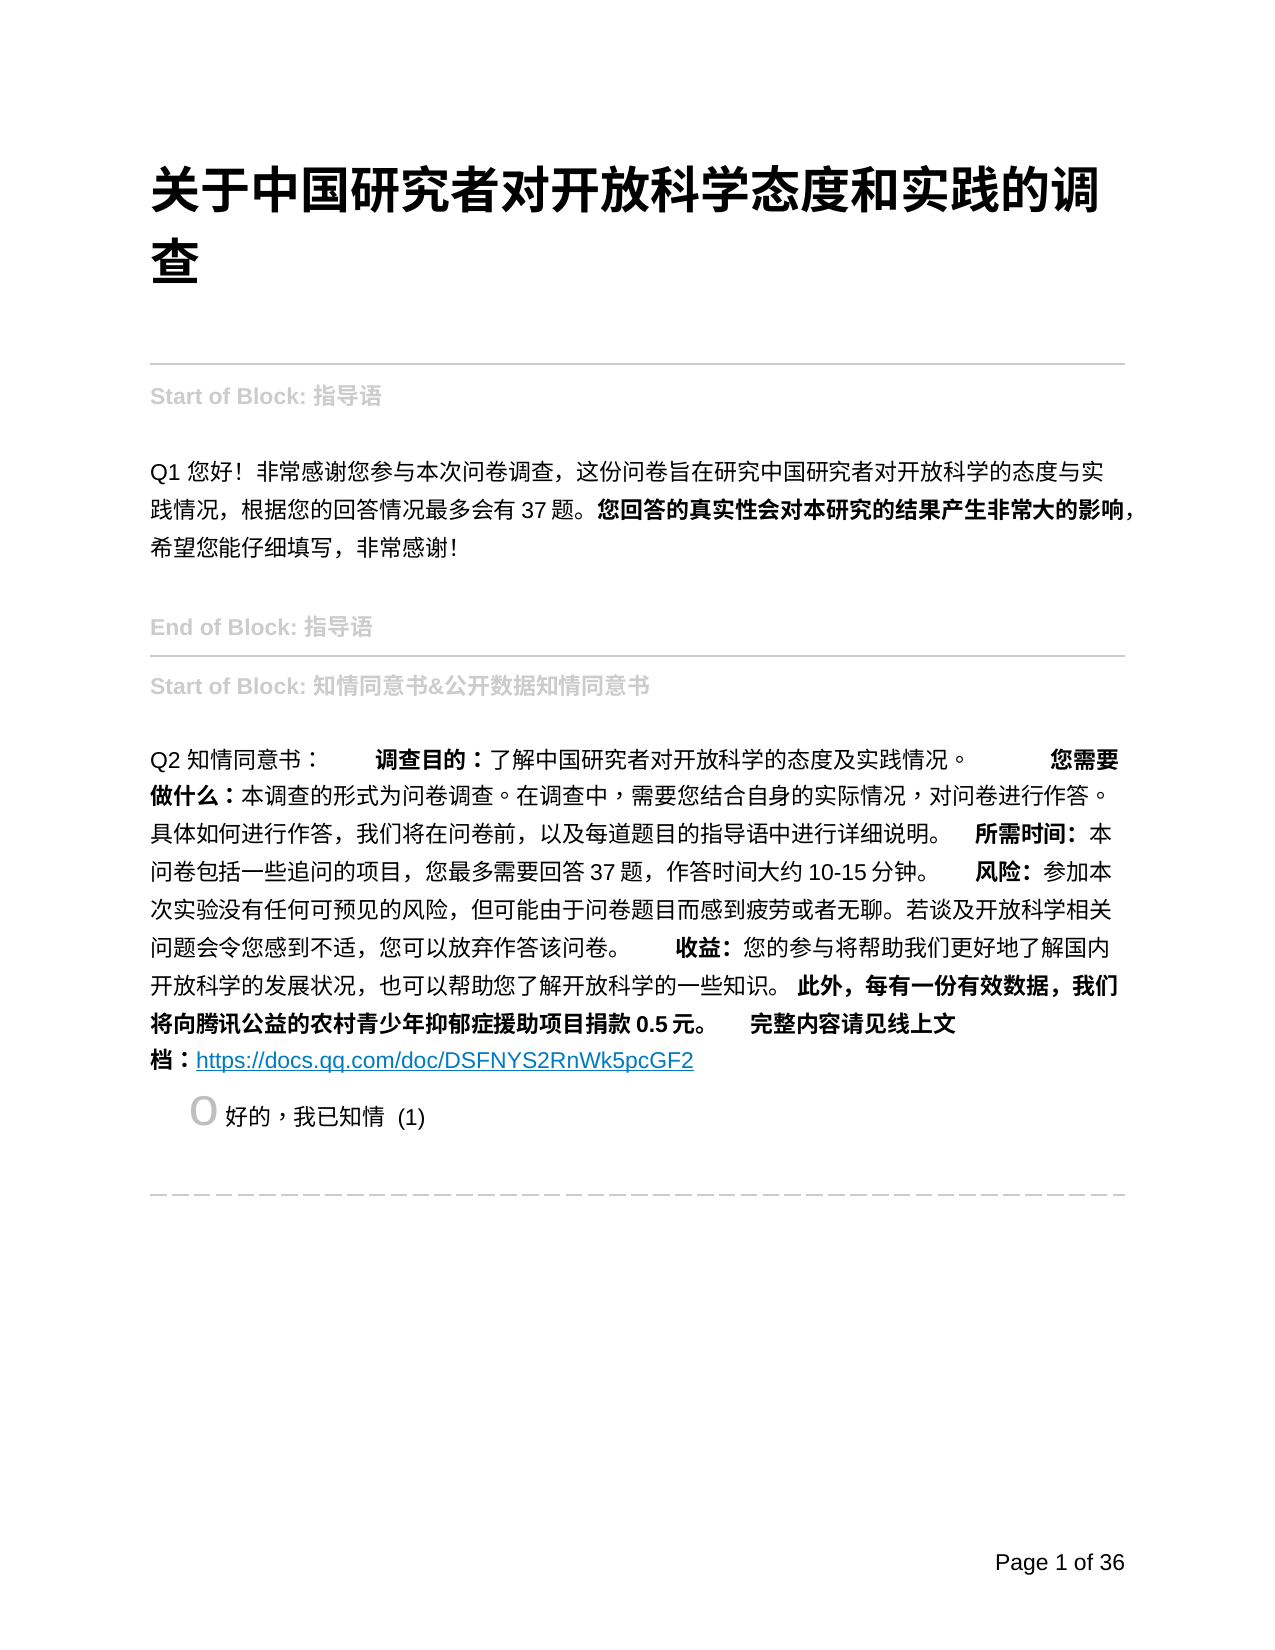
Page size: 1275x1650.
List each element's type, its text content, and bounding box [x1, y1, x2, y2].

text Q1 您好！非常感谢您参与本次问卷调查，这份问卷旨在研究中国研究者对开放科学的态度与实践情况，根据您的回答情况最多会有37题。您回答的真实性会对本研究的结果产生非常大的影响，希望您能仔细填写，非常感谢！ [150, 454, 1125, 563]
text End of Block: 指导语 [150, 611, 1125, 642]
text Start of Block: 指导语 [150, 378, 1125, 411]
text Q2 知情同意书： 调查目的：了解中国研究者对开放科学的态度及实践情况。 您需要做什么：本调查的形式为问卷调查。在调查中，需要您结合自身的实际情况，对问卷进行作答。具体如何进行作答，我们将在问卷前，以及每道题目的指导语中进行详细说明。 所需时间：本问卷包括一些追问的项目，您最多需要回答37题，作答时间大约10-15分钟。 风险：参加本次实验没有任何可预见的风险，但可能由于问卷题目而感到疲劳或者无聊。若谈及开放科学相关问题会令您感到不适，您可以放弃作答该问卷。 收益：您的参与将帮助我们更好地了解国内开放科学的发展状况，也可以帮助您了解开放科学的一些知识。 此外，每有一份有效数据，我们将向腾讯公益的农村青少年抑郁症援助项目捐款0.5元。 完整内容请见线上文档：https://docs.qq.com/doc/DSFNYS2RnWk5pcGF2 [150, 744, 1125, 1076]
text 关于中国研究者对开放科学态度和实践的调查 [150, 150, 1125, 295]
text Start of Block: 知情同意书&公开数据知情同意书 [150, 670, 1125, 701]
list 好的，我已知情 (1) [187, 1080, 1125, 1142]
